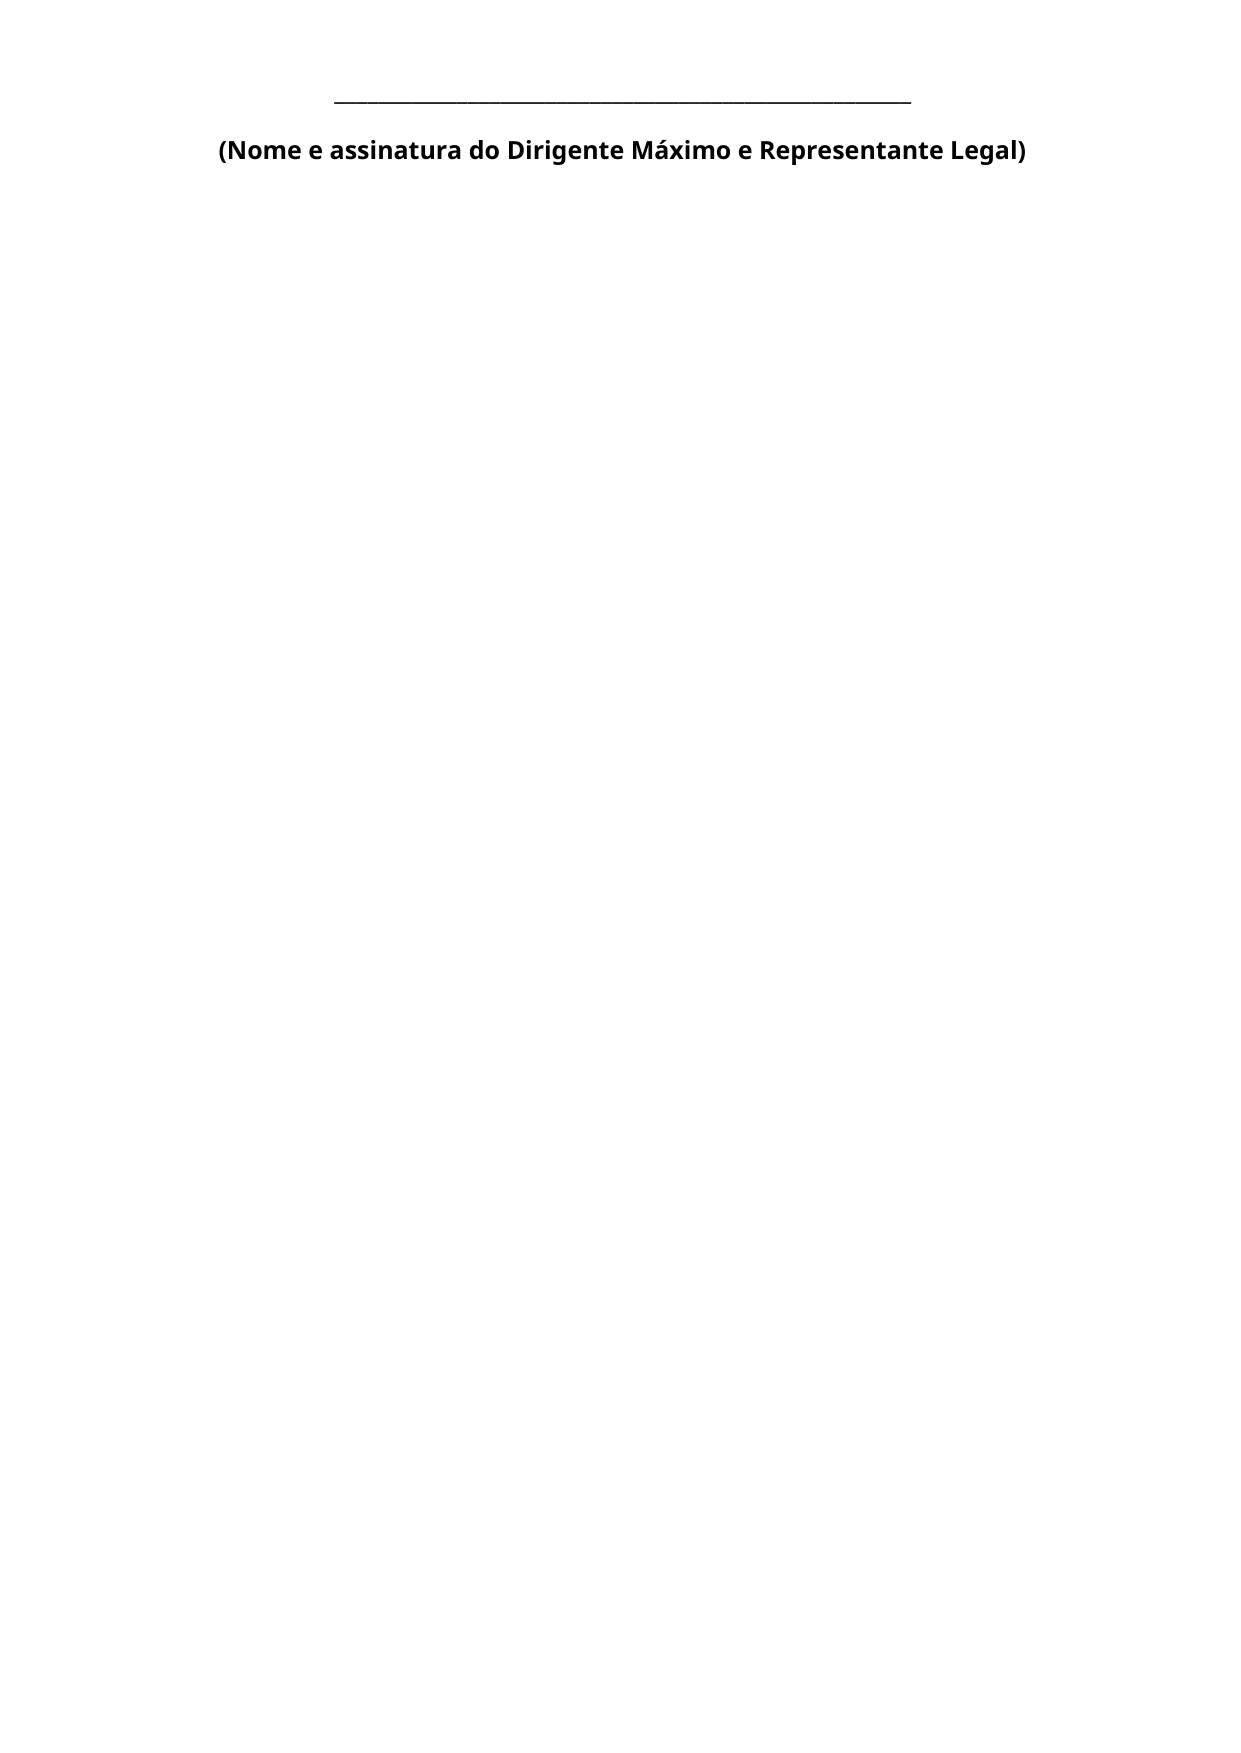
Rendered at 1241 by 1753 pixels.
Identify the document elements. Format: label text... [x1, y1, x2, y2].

text (Nome e assinatura do Dirigente Máximo e Representante Legal) [177, 133, 1068, 167]
text ____________________________________________________ [177, 74, 1068, 108]
